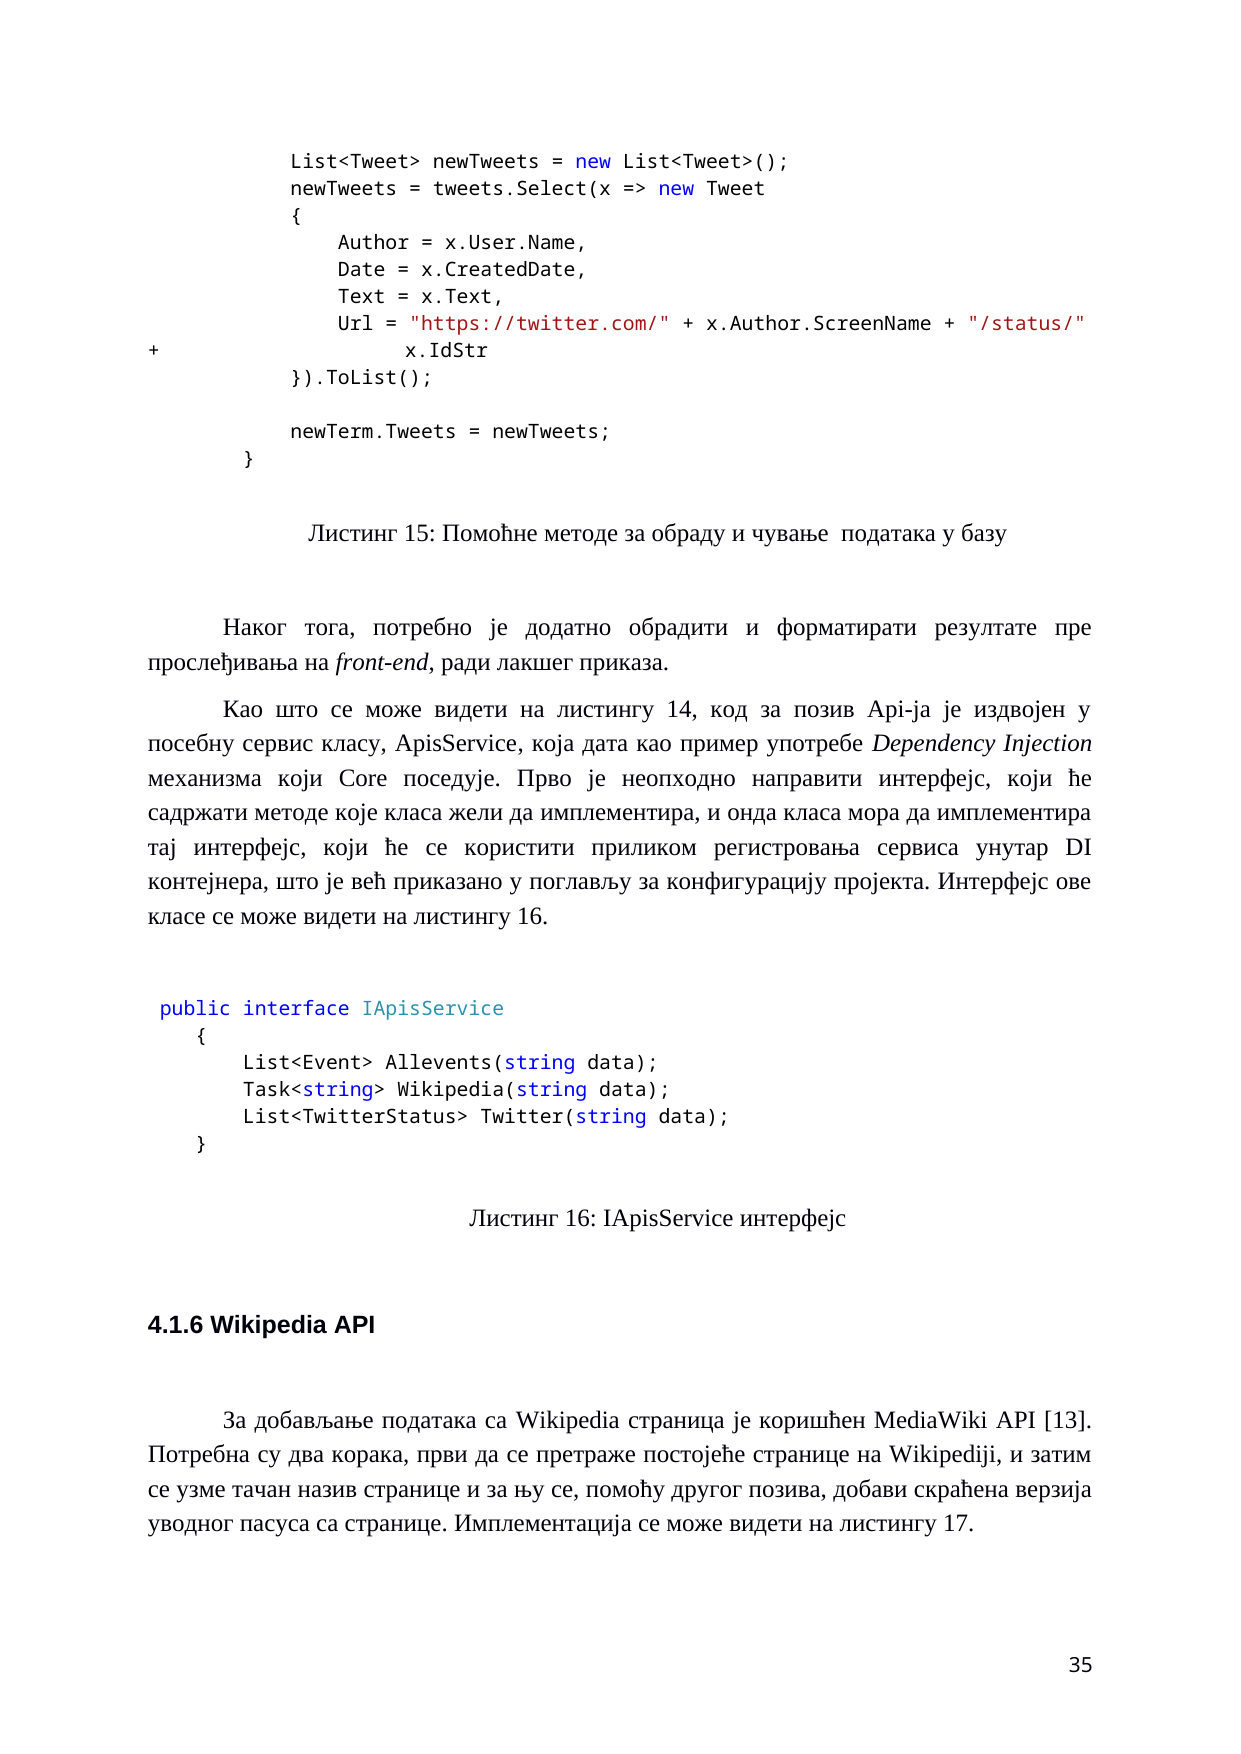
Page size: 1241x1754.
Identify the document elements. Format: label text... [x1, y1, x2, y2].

text Task<string> Wikipedia(string data); [148, 1076, 1092, 1103]
text List<Event> Allevents(string data); [148, 1049, 1092, 1076]
text Наког тога, потребно је додатно обрадити и форматирати резултате пре прослеђивања на front-end, ради лакшег приказа. [148, 612, 1092, 676]
text { [148, 1022, 1092, 1049]
text public interface IApisService [148, 995, 1092, 1022]
text Date = x.CreatedDate, [148, 256, 1092, 283]
subtitle 4.1.6 Wikipedia API [148, 1310, 1092, 1339]
text { [148, 202, 1092, 229]
text Text = x.Text, [148, 283, 1092, 309]
text newTerm.Tweets = newTweets; [148, 417, 1092, 444]
text List<Tweet> newTweets = new List<Tweet>(); [148, 148, 1092, 175]
text Author = x.User.Name, [148, 229, 1092, 256]
text Листинг 15: Помоћне методе за обраду и чување података у базу [148, 518, 1092, 547]
text newTweets = tweets.Select(x => new Tweet [148, 175, 1092, 202]
text List<TwitterStatus> Twitter(string data); [148, 1103, 1092, 1129]
text } [148, 444, 1092, 471]
text }).ToList(); [148, 363, 1092, 391]
text Као што се може видети на листингу 14, код за позив Аpi-ja је издвојен у посебну сервис класу, ApisService, која дата као пример употребе Dependency Injection механизма који Core поседује. Прво је неопходно направити интерфејс, који ће садржати методе које класа жели да имплементира, и онда класа мора да имплементира тај интерфејс, који ће се користити приликом регистровања сервиса унутар DI контејнера, што је већ приказано у поглављу за конфигурацију пројекта. Интерфејс ове класе се може видети на листингу 16. [148, 694, 1092, 929]
text } [148, 1129, 1092, 1157]
text За добављање података са Wikipedia страница je коришћен MediaWiki API [13]. Потребна су два корака, први да се претраже постојеће странице на Wikipediji, и затим се узме тачан назив странице и за њу се, помоћу другог позива, добави скраћена верзија уводног пасуса са странице. Имплементација се може видети на листингу 17. [148, 1405, 1092, 1537]
text Листинг 16: IАpisService интерфејс [148, 1203, 1092, 1232]
text Url = "https://twitter.com/" + x.Author.ScreenName + "/status/" + x.IdStr [148, 309, 1092, 363]
